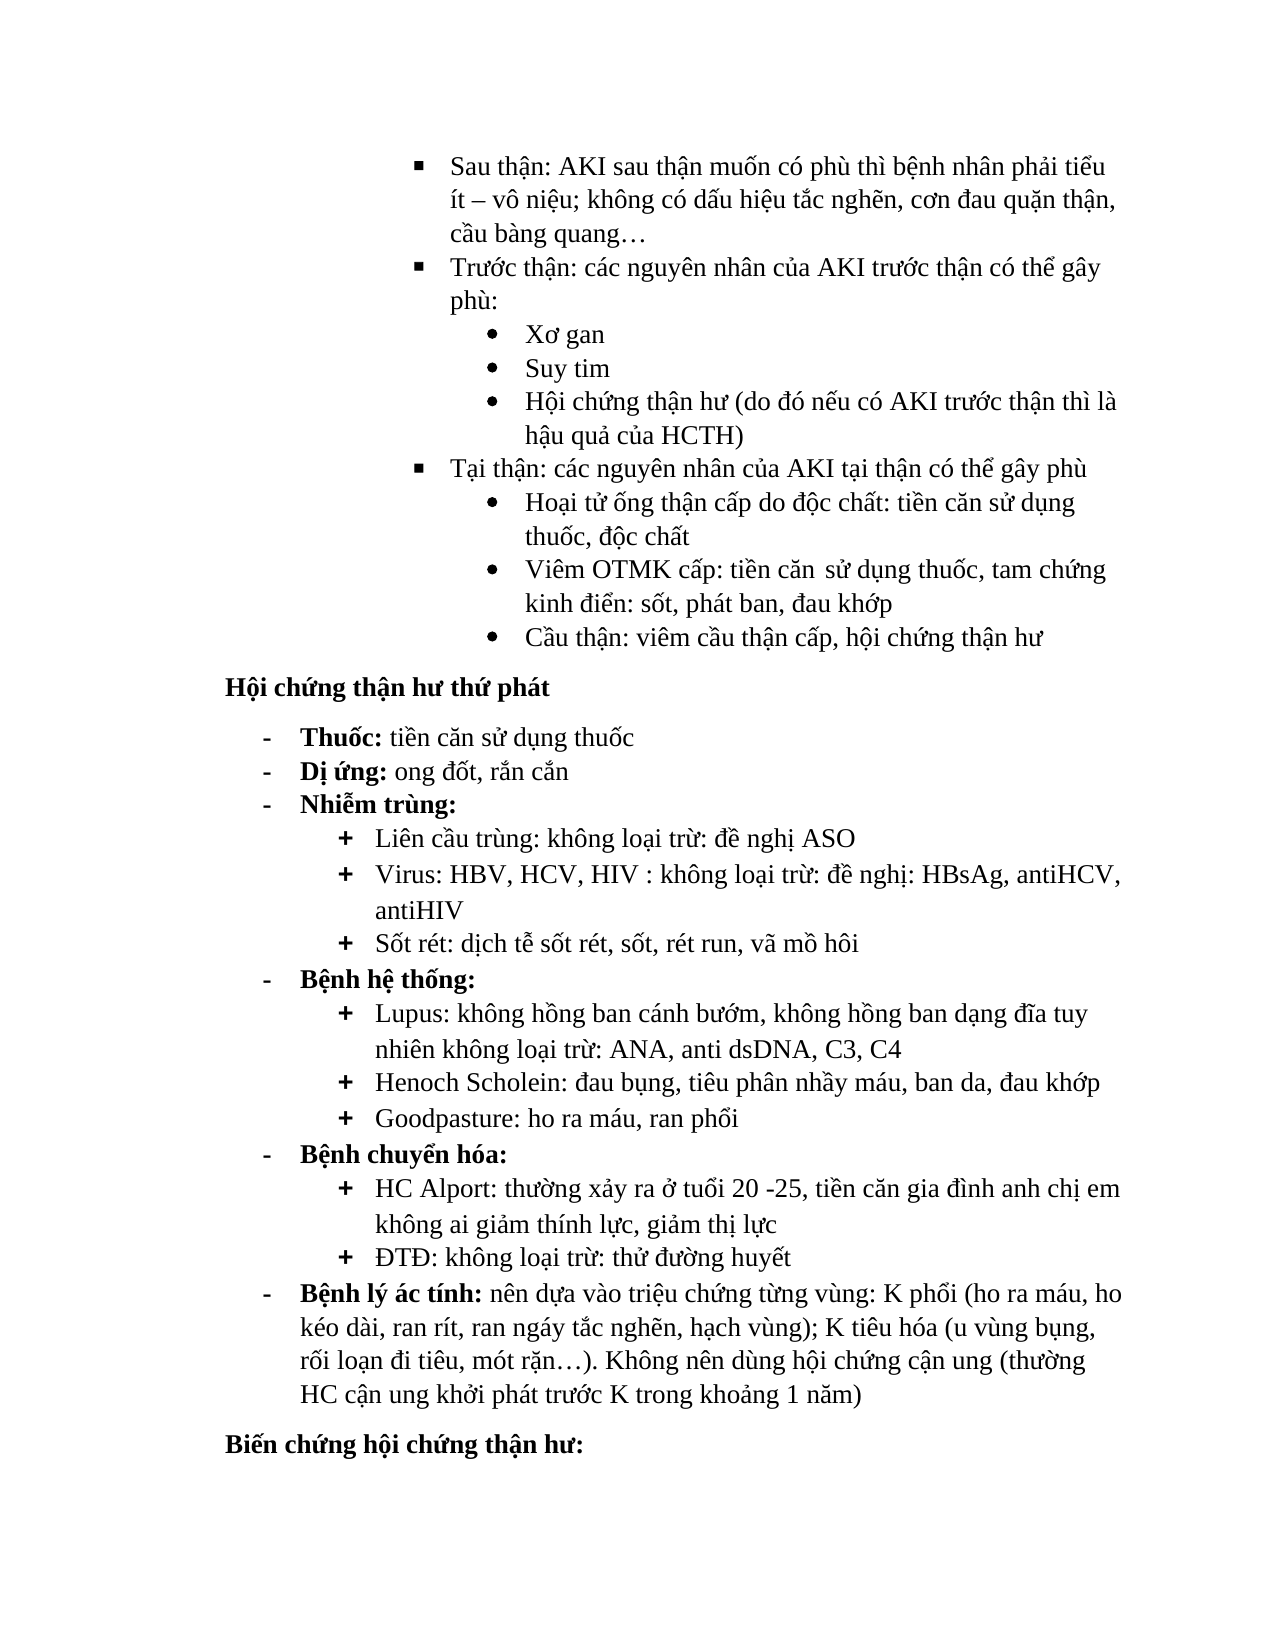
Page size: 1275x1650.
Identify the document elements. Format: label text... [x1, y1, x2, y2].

list Bệnh hệ thống: [262, 963, 1125, 994]
list Sốt rét: dịch tễ sốt rét, sốt, rét run, vã mồ hôi [337, 927, 1125, 961]
list Dị ứng: ong đốt, rắn cắn [262, 755, 1125, 786]
text Hội chứng thận hư thứ phát [225, 671, 1125, 702]
list Lupus: không hồng ban cánh bướm, không hồng ban dạng đĩa tuy nhiên không loại trừ: ANA, anti dsDNA, C3, C4 [337, 997, 1125, 1064]
list Cầu thận: viêm cầu thận cấp, hội chứng thận hư [487, 621, 1125, 652]
list Viêm OTMK cấp: tiền căn sử dụng thuốc, tam chứng kinh điển: sốt, phát ban, đau khớp [487, 553, 1125, 618]
list Henoch Scholein: đau bụng, tiêu phân nhầy máu, ban da, đau khớp [337, 1066, 1125, 1100]
list Bệnh chuyển hóa: [262, 1138, 1125, 1169]
list Xơ gan [487, 318, 1125, 349]
text Biến chứng hội chứng thận hư: [225, 1428, 1125, 1459]
list Liên cầu trùng: không loại trừ: đề nghị ASO [337, 822, 1125, 855]
list Virus: HBV, HCV, HIV : không loại trừ: đề nghị: HBsAg, antiHCV, antiHIV [337, 858, 1125, 925]
list HC Alport: thường xảy ra ở tuổi 20 -25, tiền căn gia đình anh chị em không ai giảm thính lực, giảm thị lực [337, 1172, 1125, 1239]
list Hoại tử ống thận cấp do độc chất: tiền căn sử dụng thuốc, độc chất [487, 486, 1125, 551]
list Goodpasture: ho ra máu, ran phổi [337, 1102, 1125, 1136]
list Sau thận: AKI sau thận muốn có phù thì bệnh nhân phải tiểu ít – vô niệu; không có dấu hiệu tắc nghẽn, cơn đau quặn thận, cầu bàng quang… [412, 150, 1125, 248]
list Nhiễm trùng: [262, 788, 1125, 819]
list Trước thận: các nguyên nhân của AKI trước thận có thể gây phù: [412, 251, 1125, 316]
list Tại thận: các nguyên nhân của AKI tại thận có thể gây phù [412, 453, 1125, 484]
list Suy tim [487, 352, 1125, 383]
list Bệnh lý ác tính: nên dựa vào triệu chứng từng vùng: K phổi (ho ra máu, ho kéo dài, ran rít, ran ngáy tắc nghẽn, hạch vùng); K tiêu hóa (u vùng bụng, rối loạn đi tiêu, mót rặn…). Không nên dùng hội chứng cận ung (thường HC cận ung khởi phát trước K trong khoảng 1 năm) [262, 1277, 1125, 1409]
list ĐTĐ: không loại trừ: thử đường huyết [337, 1241, 1125, 1275]
list Thuốc: tiền căn sử dụng thuốc [262, 721, 1125, 752]
list Hội chứng thận hư (do đó nếu có AKI trước thận thì là hậu quả của HCTH) [487, 385, 1125, 450]
